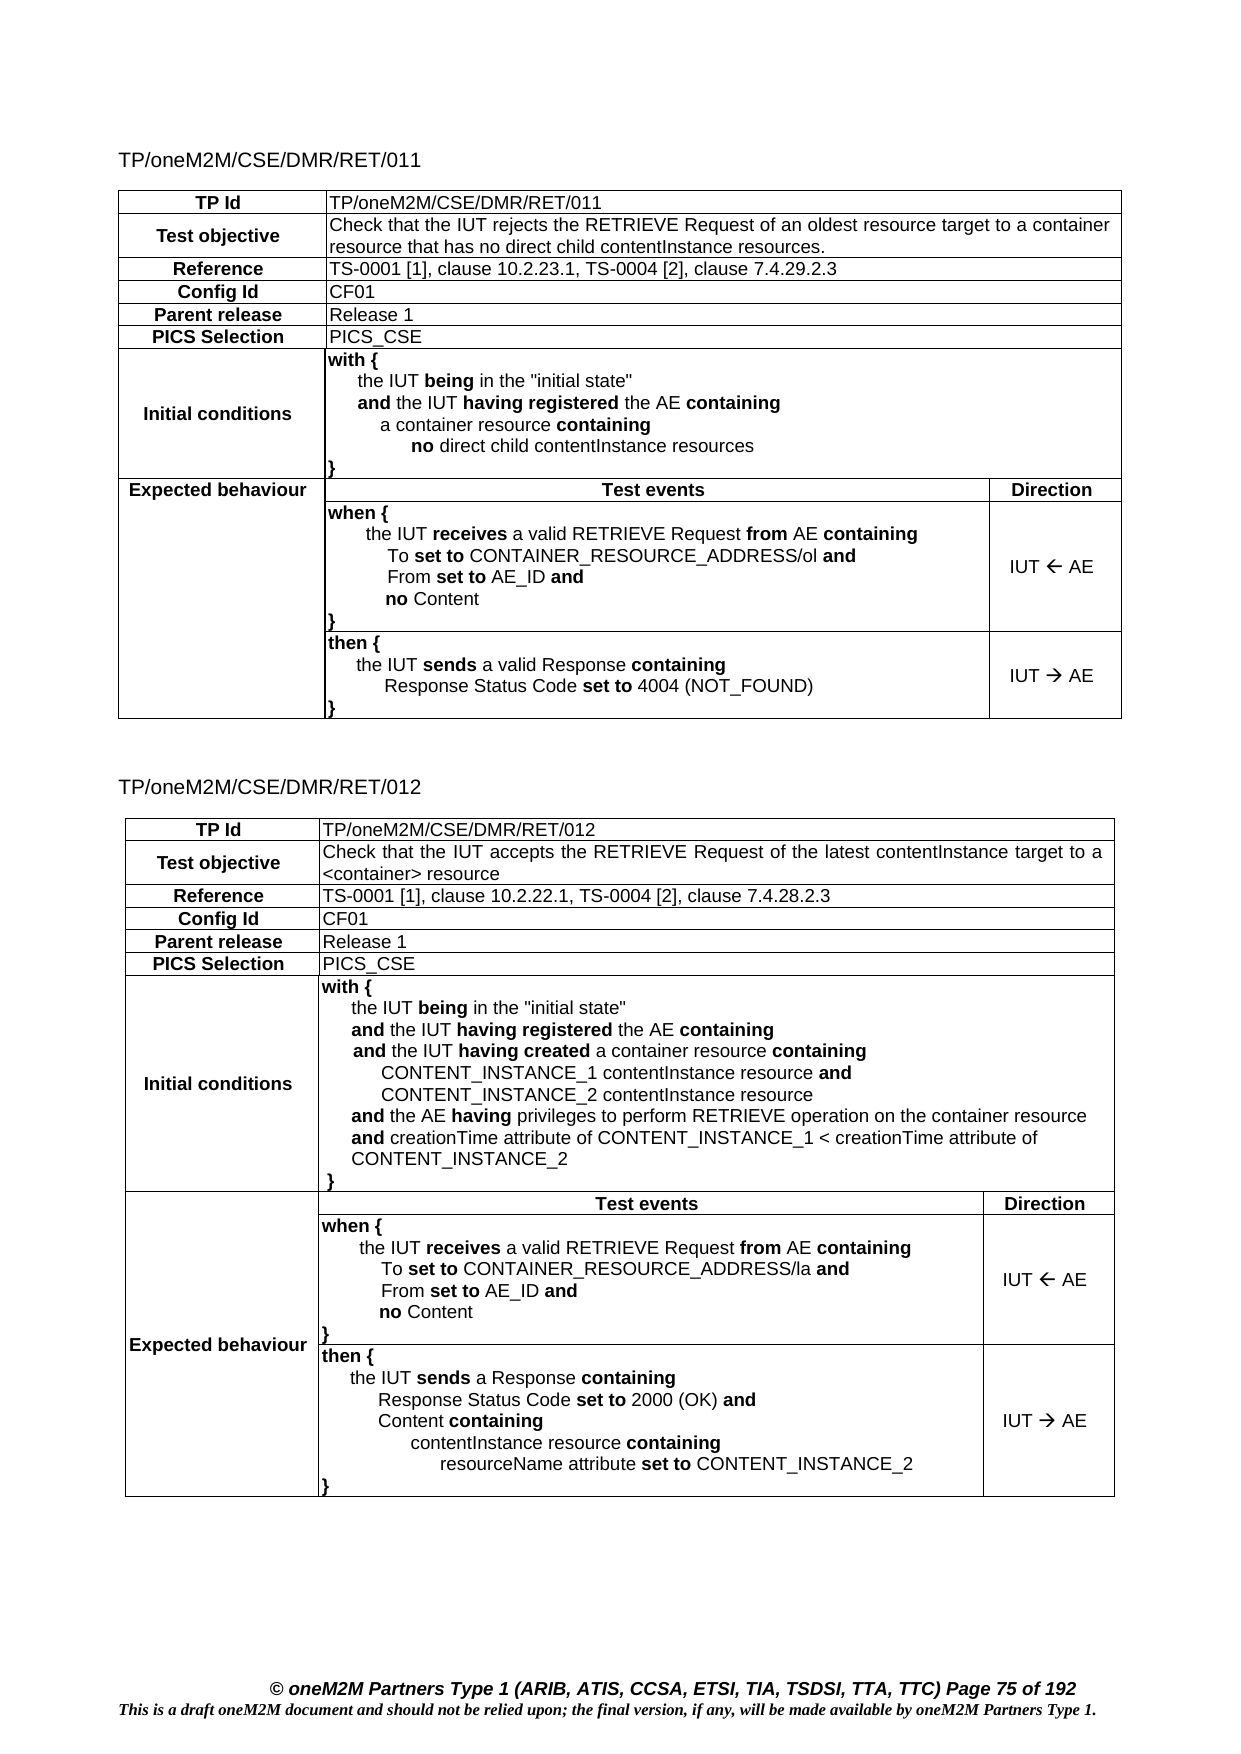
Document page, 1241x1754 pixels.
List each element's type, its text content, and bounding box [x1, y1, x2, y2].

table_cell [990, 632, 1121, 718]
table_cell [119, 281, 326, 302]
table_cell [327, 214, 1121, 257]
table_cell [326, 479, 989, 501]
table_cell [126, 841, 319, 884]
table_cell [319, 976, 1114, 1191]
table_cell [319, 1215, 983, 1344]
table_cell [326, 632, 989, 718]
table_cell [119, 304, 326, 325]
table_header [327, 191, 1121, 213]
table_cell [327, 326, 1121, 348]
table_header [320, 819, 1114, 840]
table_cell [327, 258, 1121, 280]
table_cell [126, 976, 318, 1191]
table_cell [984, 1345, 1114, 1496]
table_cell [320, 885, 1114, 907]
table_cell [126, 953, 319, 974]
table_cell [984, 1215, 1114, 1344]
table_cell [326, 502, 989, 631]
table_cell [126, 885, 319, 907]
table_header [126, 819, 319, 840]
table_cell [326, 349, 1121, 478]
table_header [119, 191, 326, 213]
text TP/oneM2M/CSE/DMR/RET/011 [118, 148, 1122, 172]
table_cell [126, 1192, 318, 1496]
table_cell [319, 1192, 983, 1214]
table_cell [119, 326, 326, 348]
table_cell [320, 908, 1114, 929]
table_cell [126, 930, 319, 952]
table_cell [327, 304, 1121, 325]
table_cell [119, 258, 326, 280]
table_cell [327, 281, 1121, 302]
text TP/oneM2M/CSE/DMR/RET/012 [118, 775, 1122, 799]
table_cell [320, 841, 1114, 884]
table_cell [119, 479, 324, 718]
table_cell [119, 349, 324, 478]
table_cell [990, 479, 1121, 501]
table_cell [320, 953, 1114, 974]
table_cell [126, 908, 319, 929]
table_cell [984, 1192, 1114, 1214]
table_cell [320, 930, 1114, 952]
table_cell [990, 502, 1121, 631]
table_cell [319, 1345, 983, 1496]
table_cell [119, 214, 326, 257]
